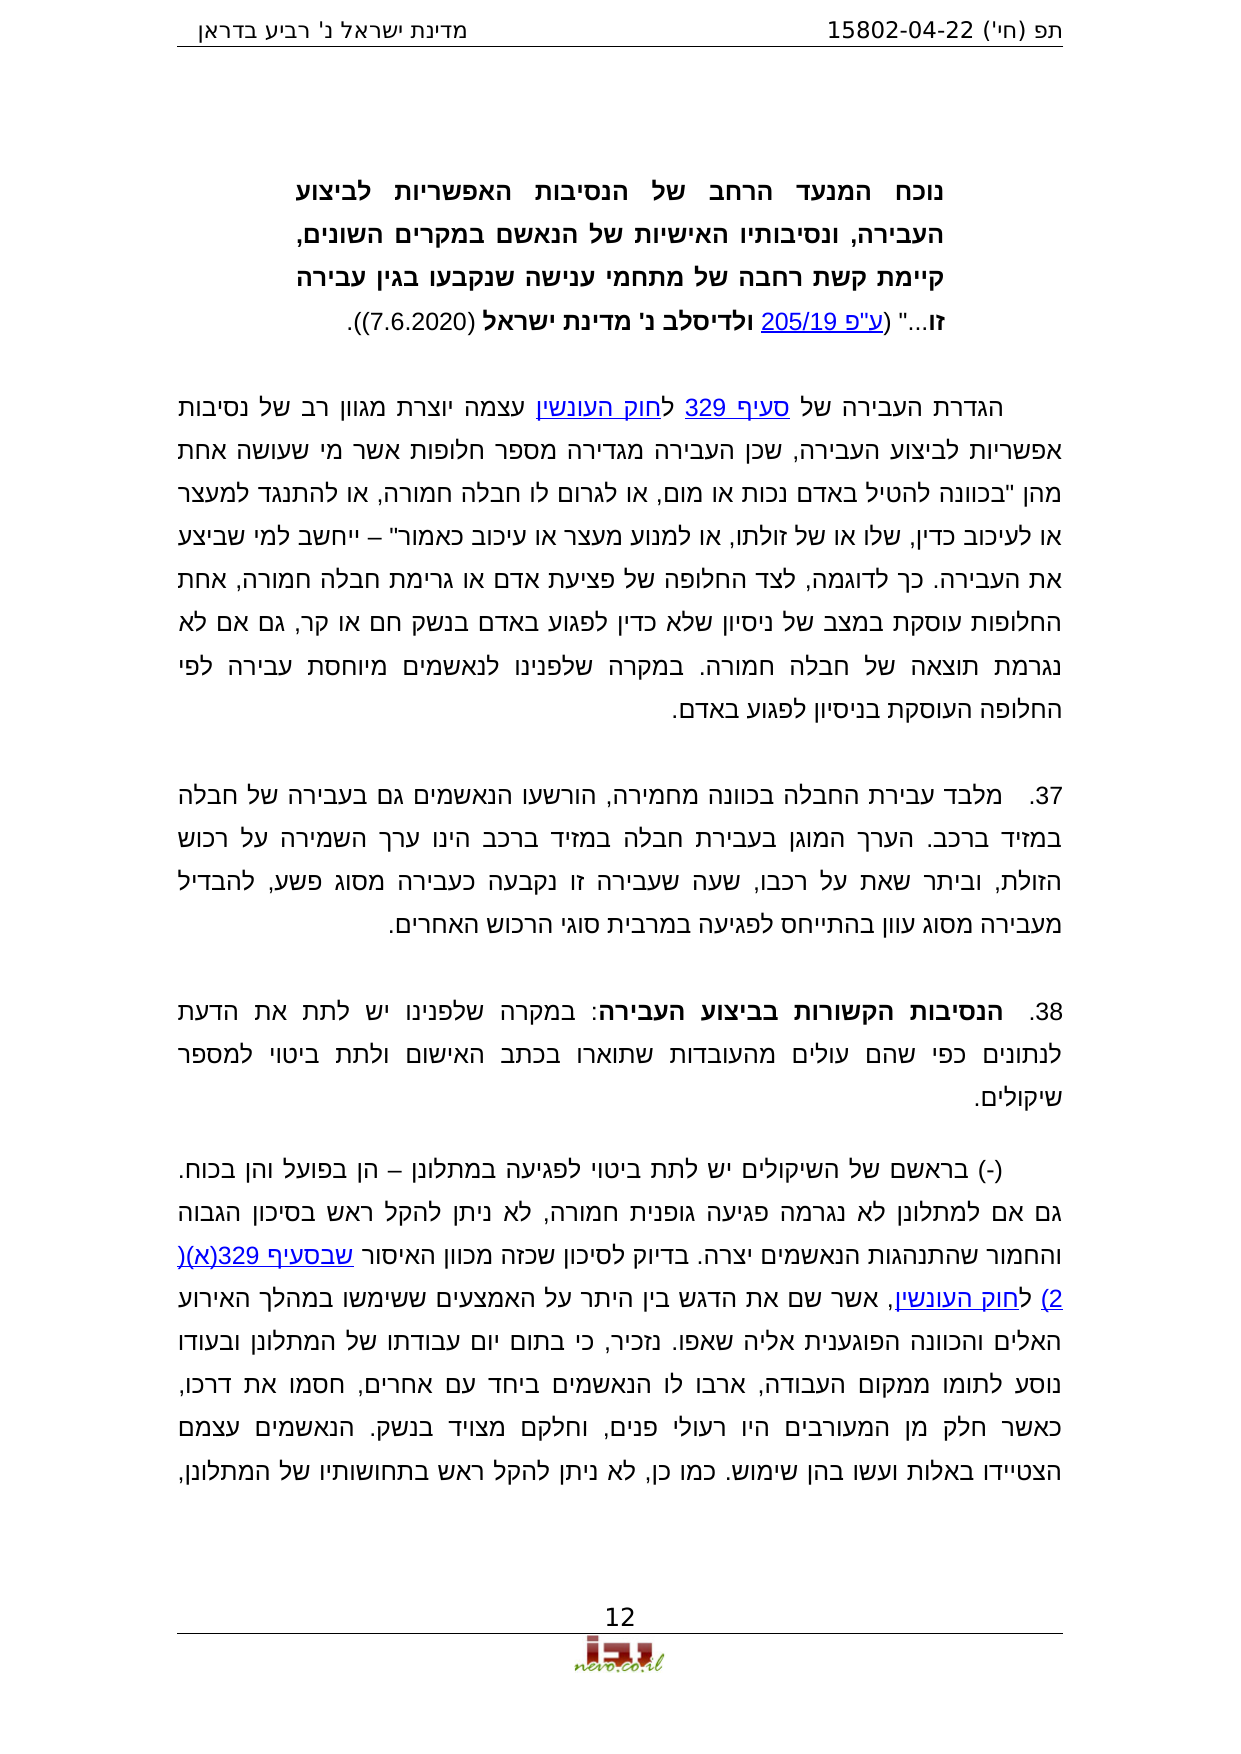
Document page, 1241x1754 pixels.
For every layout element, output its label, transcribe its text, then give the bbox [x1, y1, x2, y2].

picture [574, 1635, 666, 1673]
list הגדרת העבירה של סעיף 329 לחוק העונשין עצמה יוצרת מגוון רב של נסיבות אפשריות לביצוע העבירה, שכן העבירה מגדירה מספר חלופות אשר מי שעושה אחת מהן "בכוונה להטיל באדם נכות או מום, או לגרום לו חבלה חמורה, או להתנגד למעצר או לעיכוב כדין, שלו או של זולתו, או למנוע מעצר או עיכוב כאמור" – ייחשב למי שביצע את העבירה. כך לדוגמה, לצד החלופה של פציעת אדם או גרימת חבלה חמורה, אחת החלופות עוסקת במצב של ניסיון שלא כדין לפגוע באדם בנשק חם או קר, גם אם לא נגרמת תוצאה של חבלה חמורה. במקרה שלפנינו לנאשמים מיוחסת עבירה לפי החלופה העוסקת בניסיון לפגוע באדם. [177, 393, 1063, 723]
list מלבד עבירת החבלה בכוונה מחמירה, הורשעו הנאשמים גם בעבירה של חבלה במזיד ברכב. הערך המוגן בעבירת חבלה במזיד ברכב הינו ערך השמירה על רכוש הזולת, וביתר שאת על רכבו, שעה שעבירה זו נקבעה כעבירה מסוג פשע, להבדיל מעבירה מסוג עוון בהתייחס לפגיעה במרבית סוגי הרכוש האחרים. [177, 781, 1063, 939]
list הנסיבות הקשורות בביצוע העבירה: במקרה שלפנינו יש לתת את הדעת לנתונים כפי שהם עולים מהעובדות שתוארו בכתב האישום ולתת ביטוי למספר שיקולים. [177, 997, 1063, 1112]
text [177, 1155, 1063, 1485]
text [295, 177, 945, 335]
